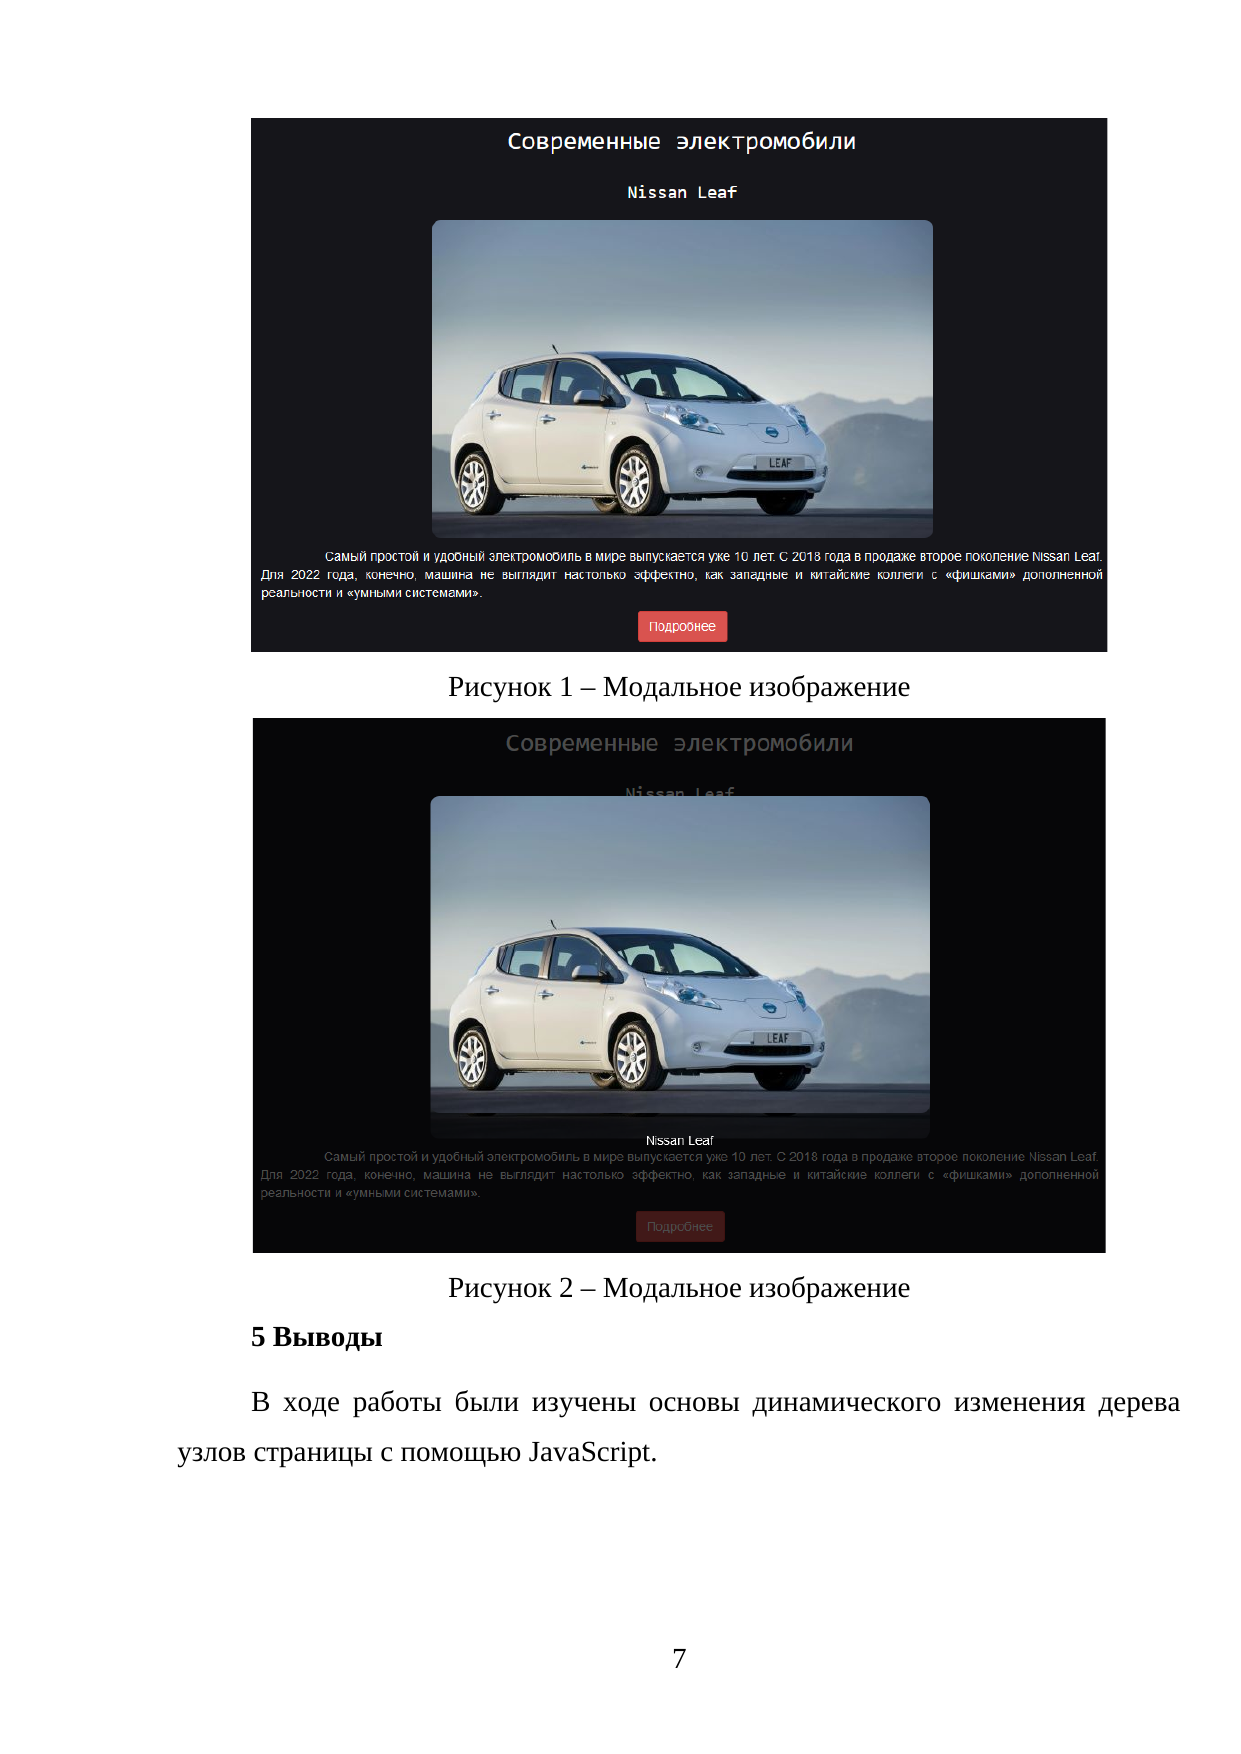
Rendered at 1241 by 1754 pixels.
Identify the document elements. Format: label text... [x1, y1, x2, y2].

text Рисунок 2 – Модальное изображение [177, 1269, 1181, 1304]
picture [252, 718, 1106, 1253]
text 5 Выводы [177, 1319, 1181, 1353]
picture [251, 118, 1108, 652]
text В ходе работы были изучены основы динамического изменения дерева узлов страницы с помощью JavaScript. [177, 1384, 1181, 1468]
text Рисунок 1 – Модальное изображение [177, 668, 1181, 703]
